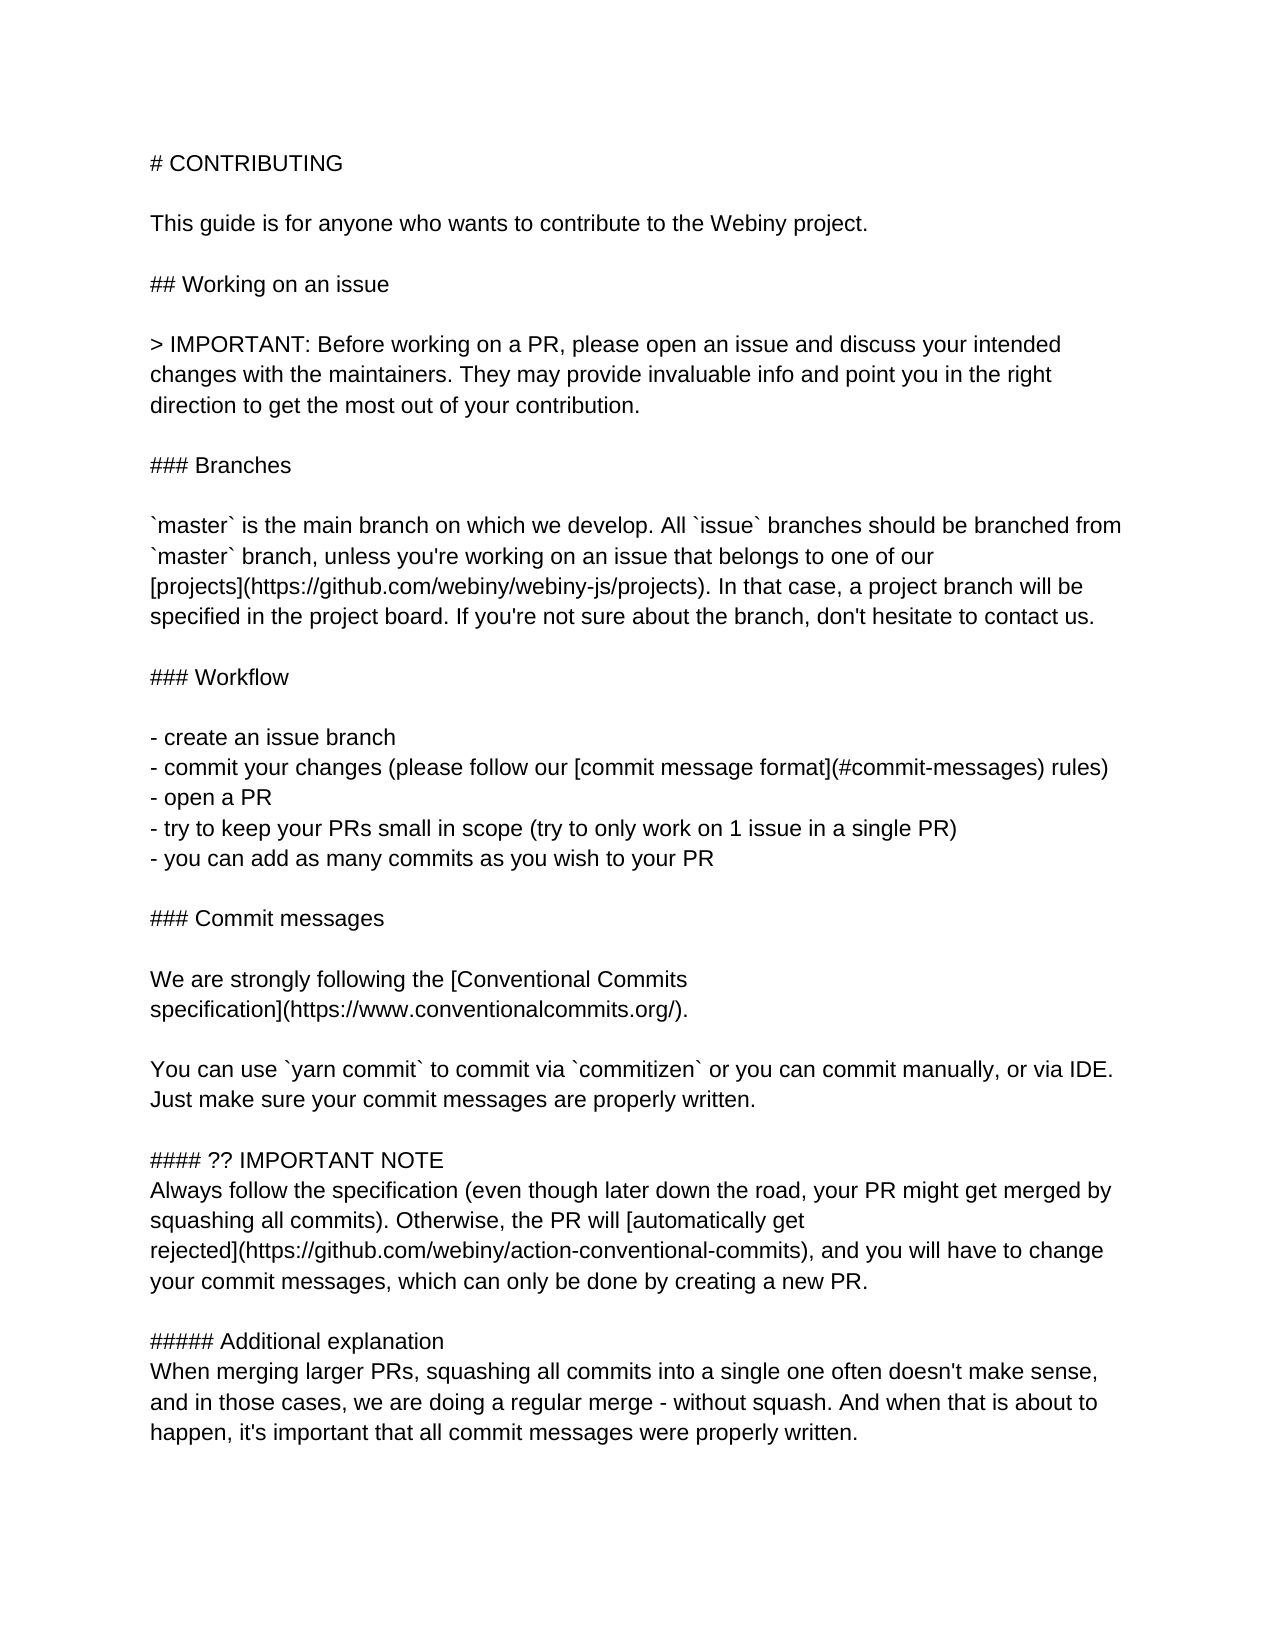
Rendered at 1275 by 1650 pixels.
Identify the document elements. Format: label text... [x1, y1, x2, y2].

text ### Commit messages [150, 905, 1125, 932]
text - open a PR [150, 784, 1125, 811]
text ## Working on an issue [150, 271, 1125, 297]
text - create an issue branch [150, 724, 1125, 750]
text ### Branches [150, 452, 1125, 478]
text > IMPORTANT: Before working on a PR, please open an issue and discuss your intended changes with the maintainers. They may provide invaluable info and point you in the right direction to get the most out of your contribution. [150, 331, 1125, 418]
text # CONTRIBUTING [150, 150, 1125, 176]
text - try to keep your PRs small in scope (try to only work on 1 issue in a single PR) [150, 814, 1125, 841]
text You can use `yarn commit` to commit via `commitizen` or you can commit manually, or via IDE. Just make sure your commit messages are properly written. [150, 1056, 1125, 1113]
text ### Workflow [150, 663, 1125, 690]
text - commit your changes (please follow our [commit message format](#commit-messages) rules) [150, 754, 1125, 781]
text ##### Additional explanation [150, 1328, 1125, 1354]
text - you can add as many commits as you wish to your PR [150, 845, 1125, 871]
text We are strongly following the [Conventional Commits specification](https://www.conventionalcommits.org/). [150, 966, 1125, 1022]
text When merging larger PRs, squashing all commits into a single one often doesn't make sense, and in those cases, we are doing a regular merge - without squash. And when that is about to happen, it's important that all commit messages were properly written. [150, 1358, 1125, 1445]
text #### ?? IMPORTANT NOTE [150, 1147, 1125, 1173]
text `master` is the main branch on which we develop. All `issue` branches should be branched from `master` branch, unless you're working on an issue that belongs to one of our [projects](https://github.com/webiny/webiny-js/projects). In that case, a project branch will be specified in the project board. If you're not sure about the branch, don't hesitate to contact us. [150, 512, 1125, 629]
text Always follow the specification (even though later down the road, your PR might get merged by squashing all commits). Otherwise, the PR will [automatically get rejected](https://github.com/webiny/action-conventional-commits), and you will have to change your commit messages, which can only be done by creating a new PR. [150, 1177, 1125, 1294]
text This guide is for anyone who wants to contribute to the Webiny project. [150, 210, 1125, 237]
